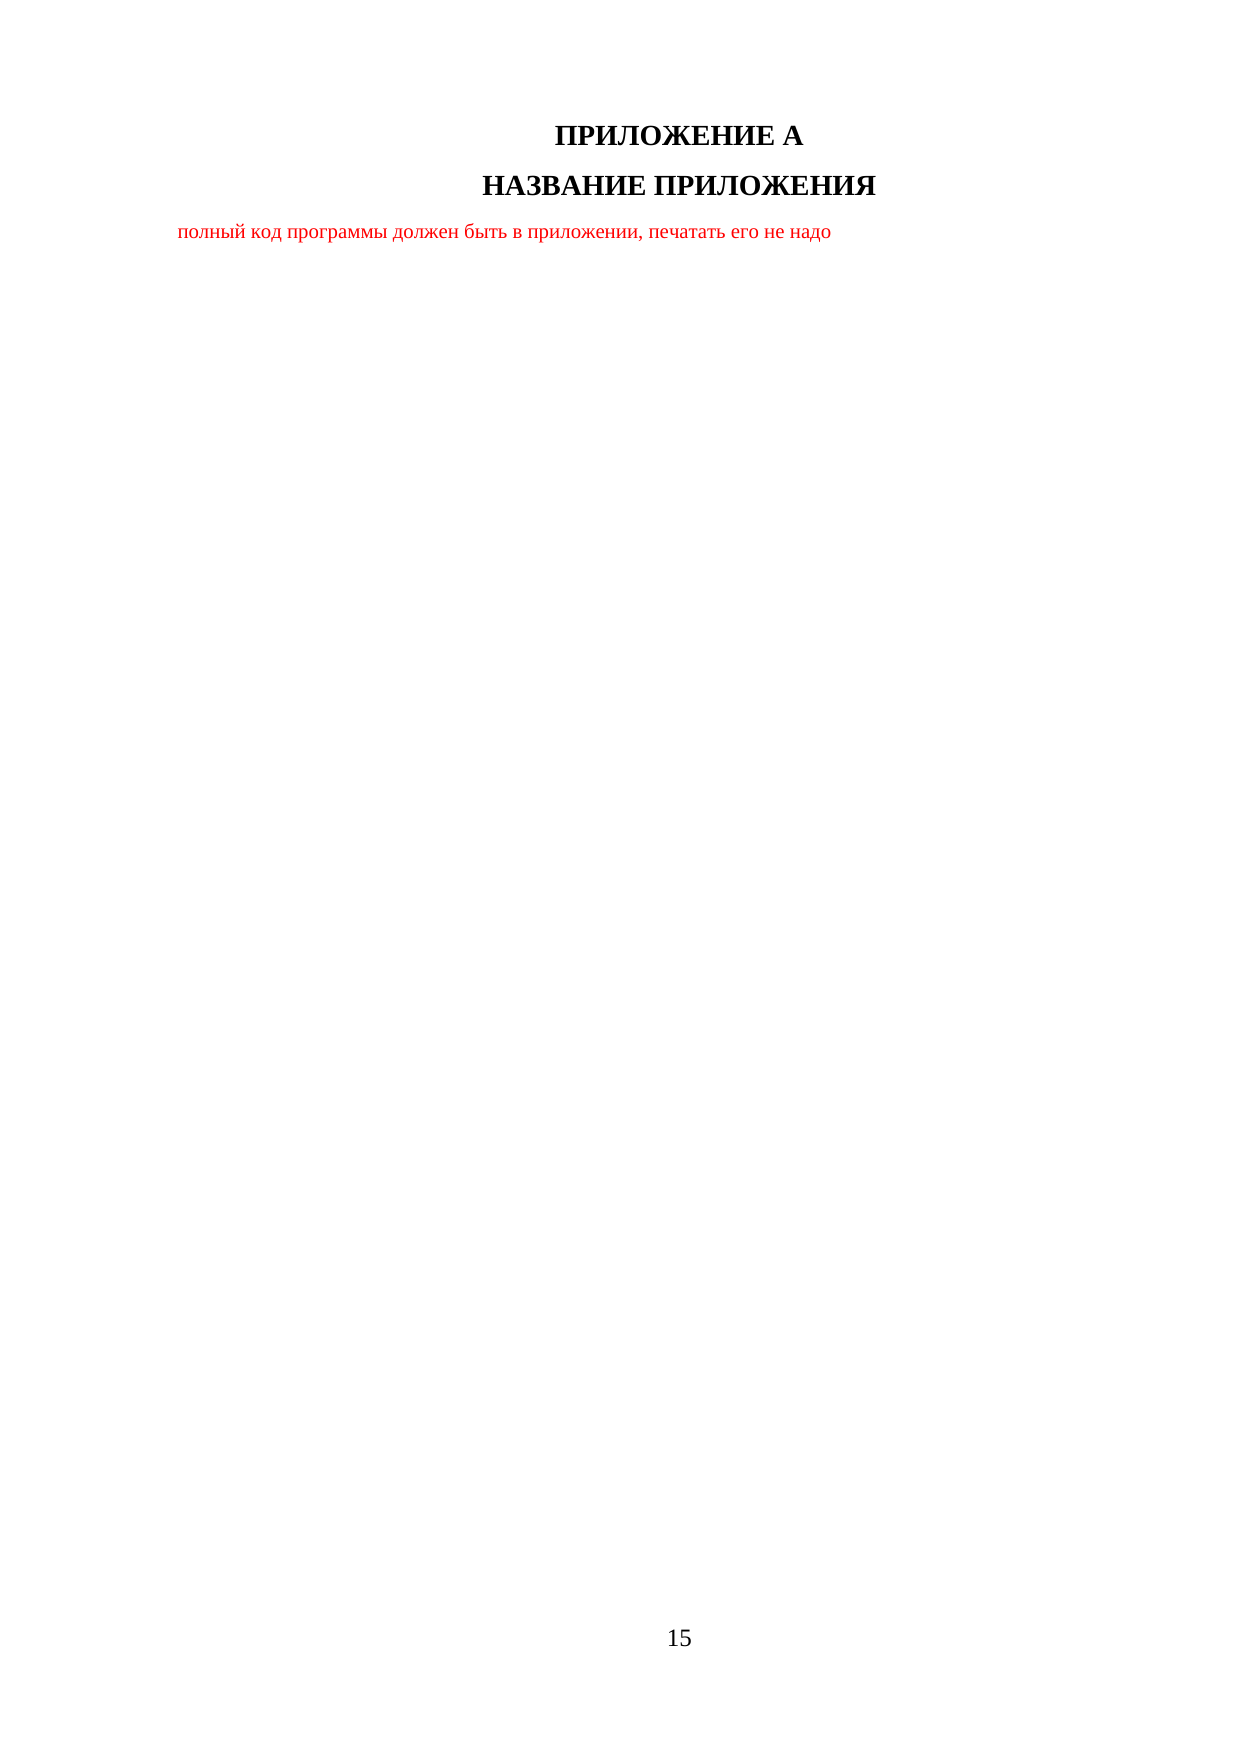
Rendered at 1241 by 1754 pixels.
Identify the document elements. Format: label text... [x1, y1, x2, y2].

text полный код программы должен быть в приложении, печатать его не надо [177, 219, 1181, 243]
text Название приложения [177, 168, 1181, 202]
text приложение А [177, 118, 1181, 152]
